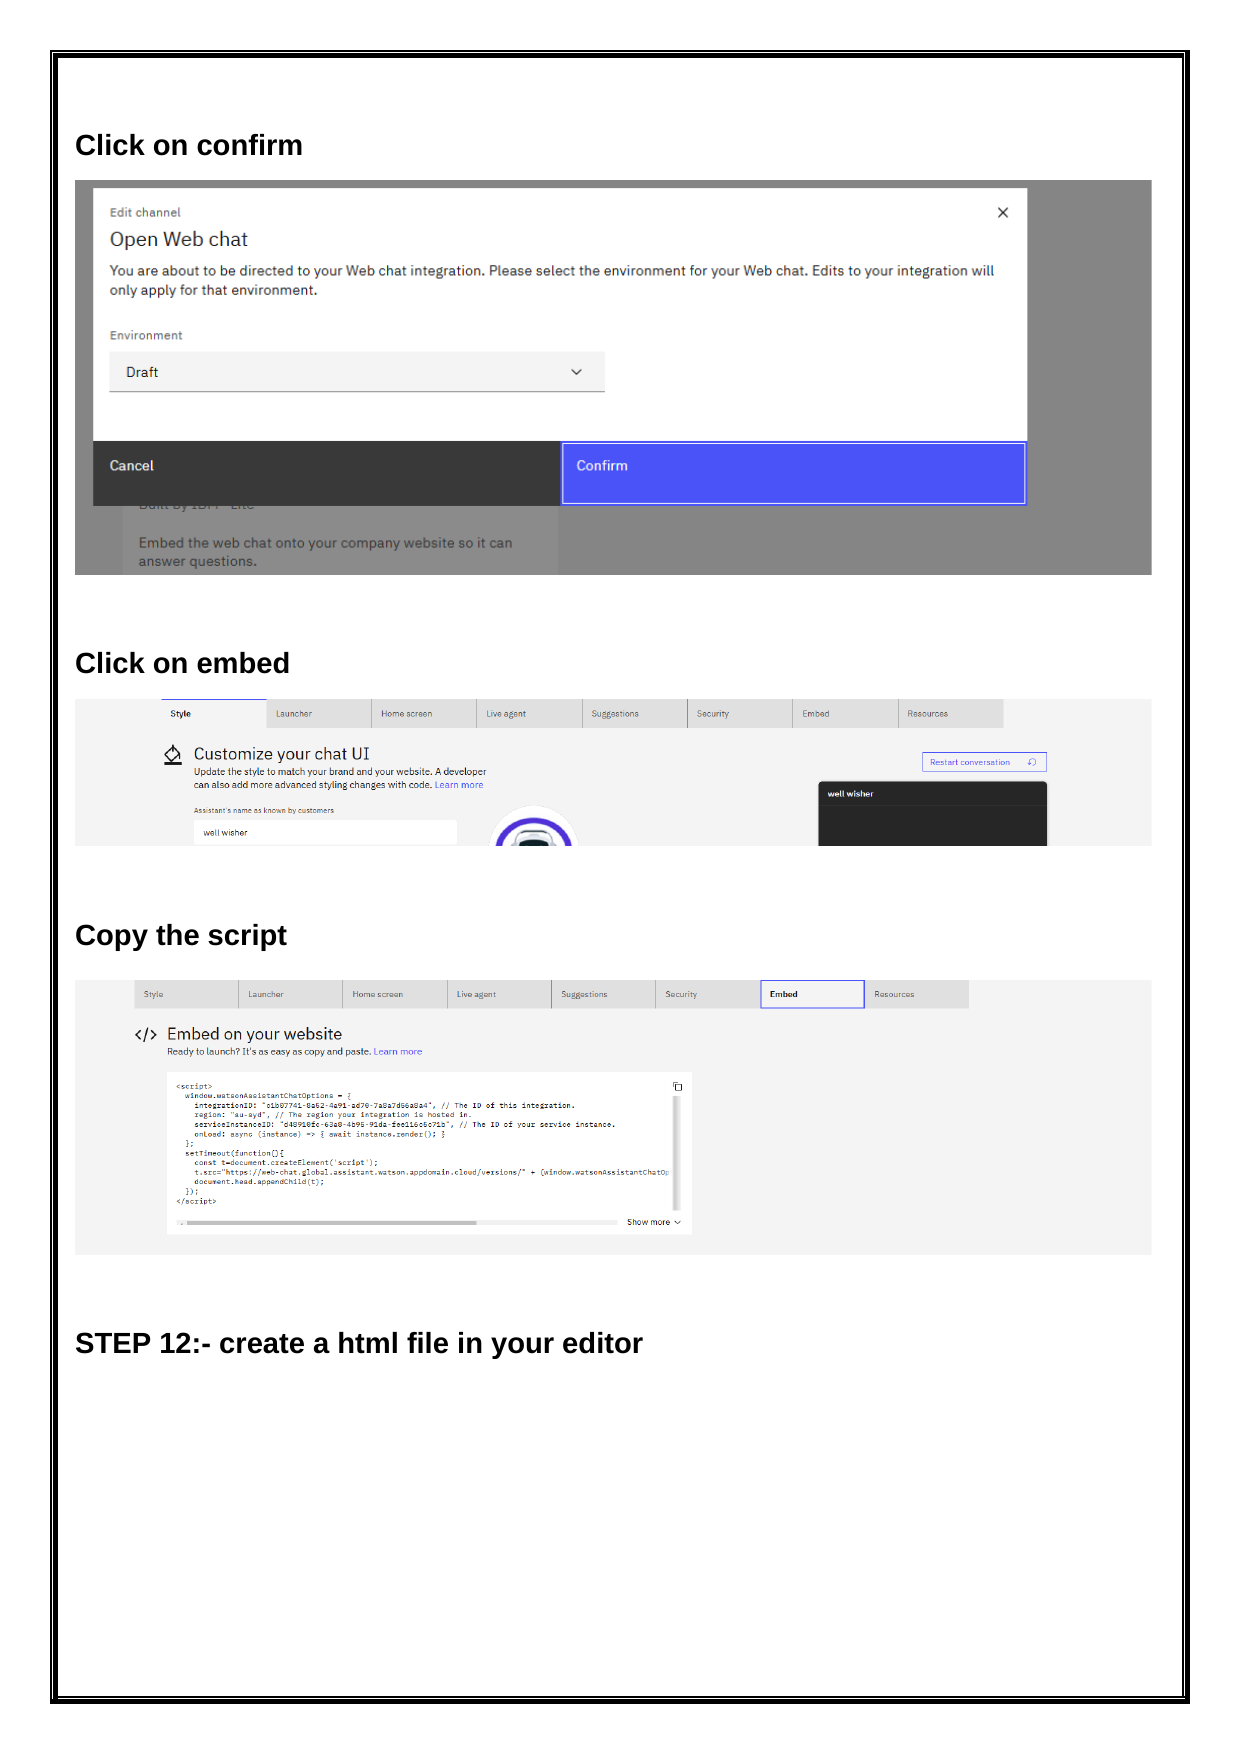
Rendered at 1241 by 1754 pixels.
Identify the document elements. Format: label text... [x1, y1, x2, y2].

picture [75, 180, 1152, 575]
picture [75, 699, 1152, 846]
text Click on confirm [75, 128, 1152, 161]
text STEP 12:- create a html file in your editor [75, 1326, 1152, 1360]
text Click on embed [75, 646, 1152, 680]
picture [75, 970, 1152, 1255]
text Copy the script [75, 917, 1152, 951]
